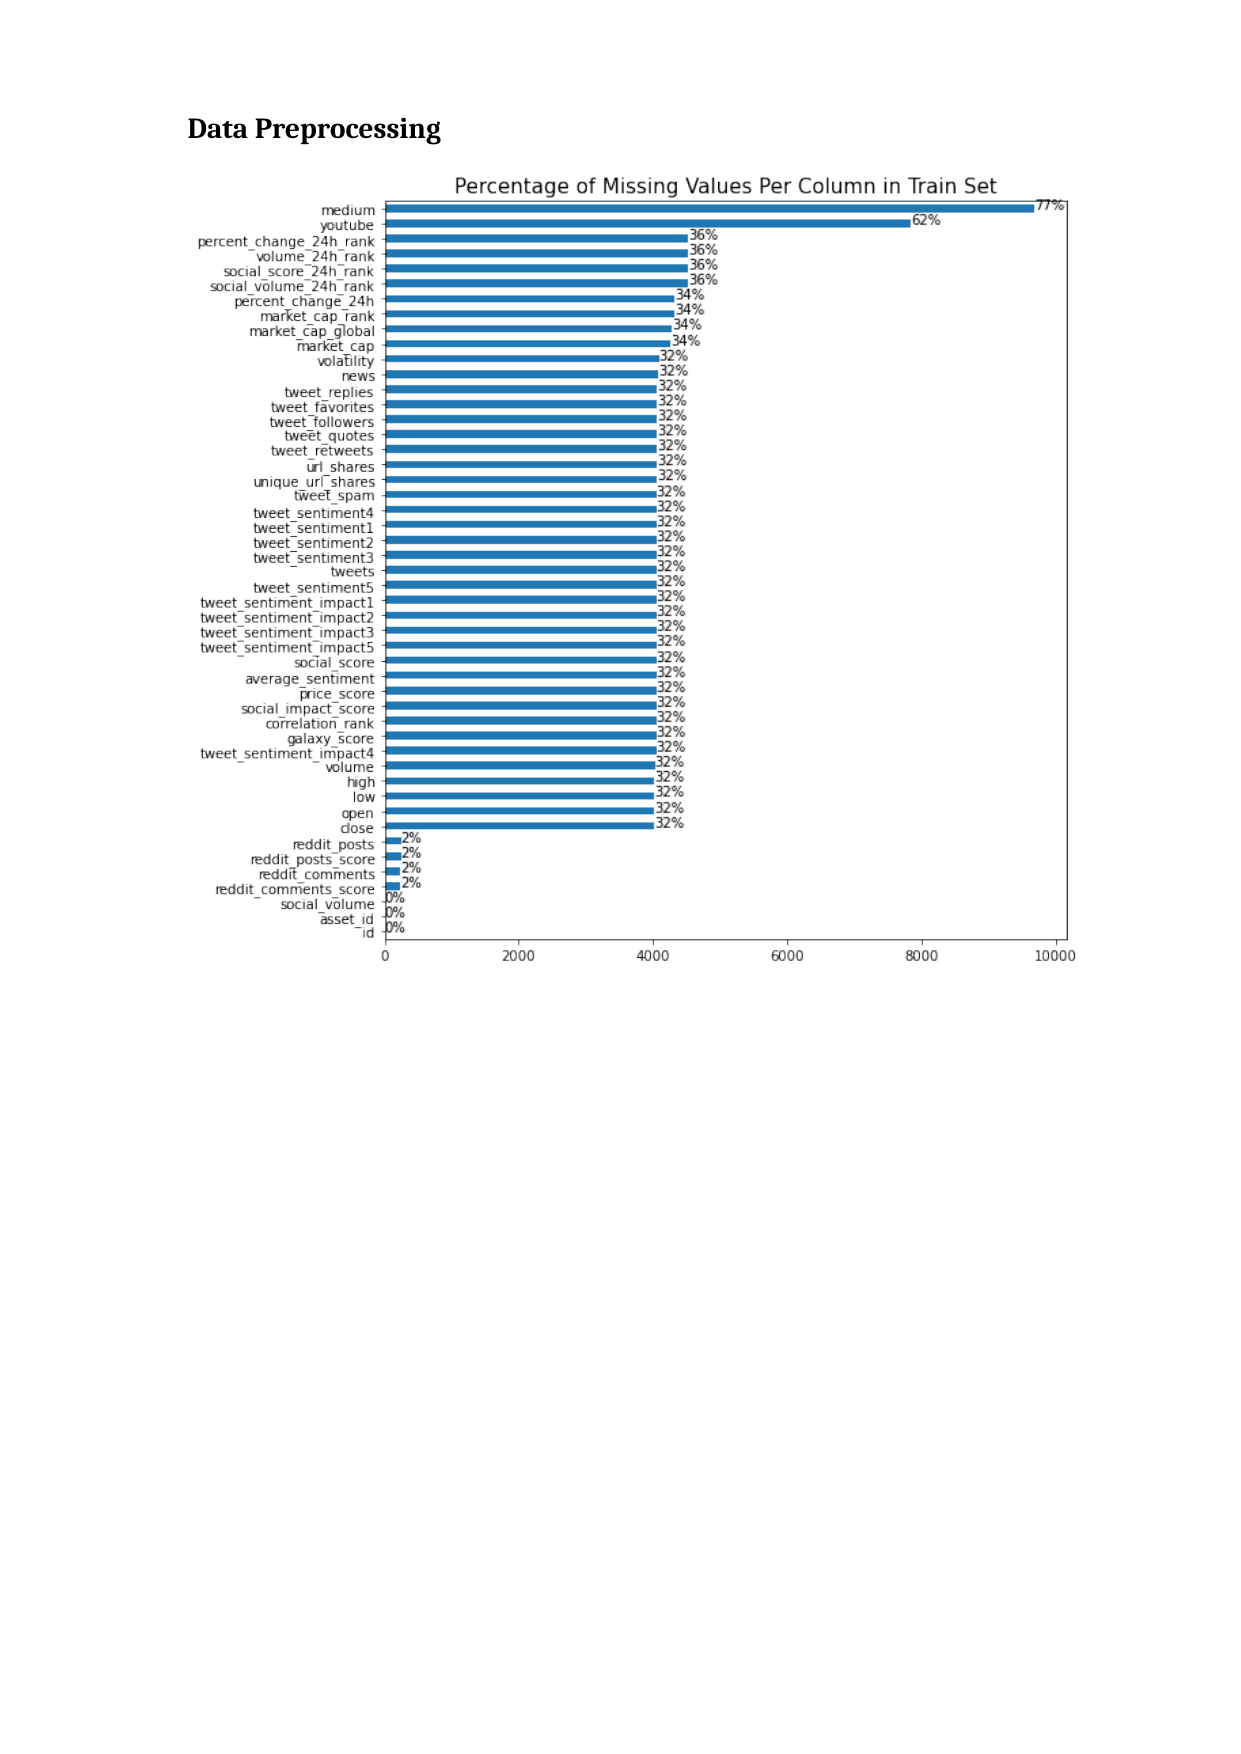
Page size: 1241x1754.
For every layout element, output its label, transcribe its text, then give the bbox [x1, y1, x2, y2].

picture [187, 169, 1086, 972]
text Data Preprocessing [187, 112, 1090, 146]
